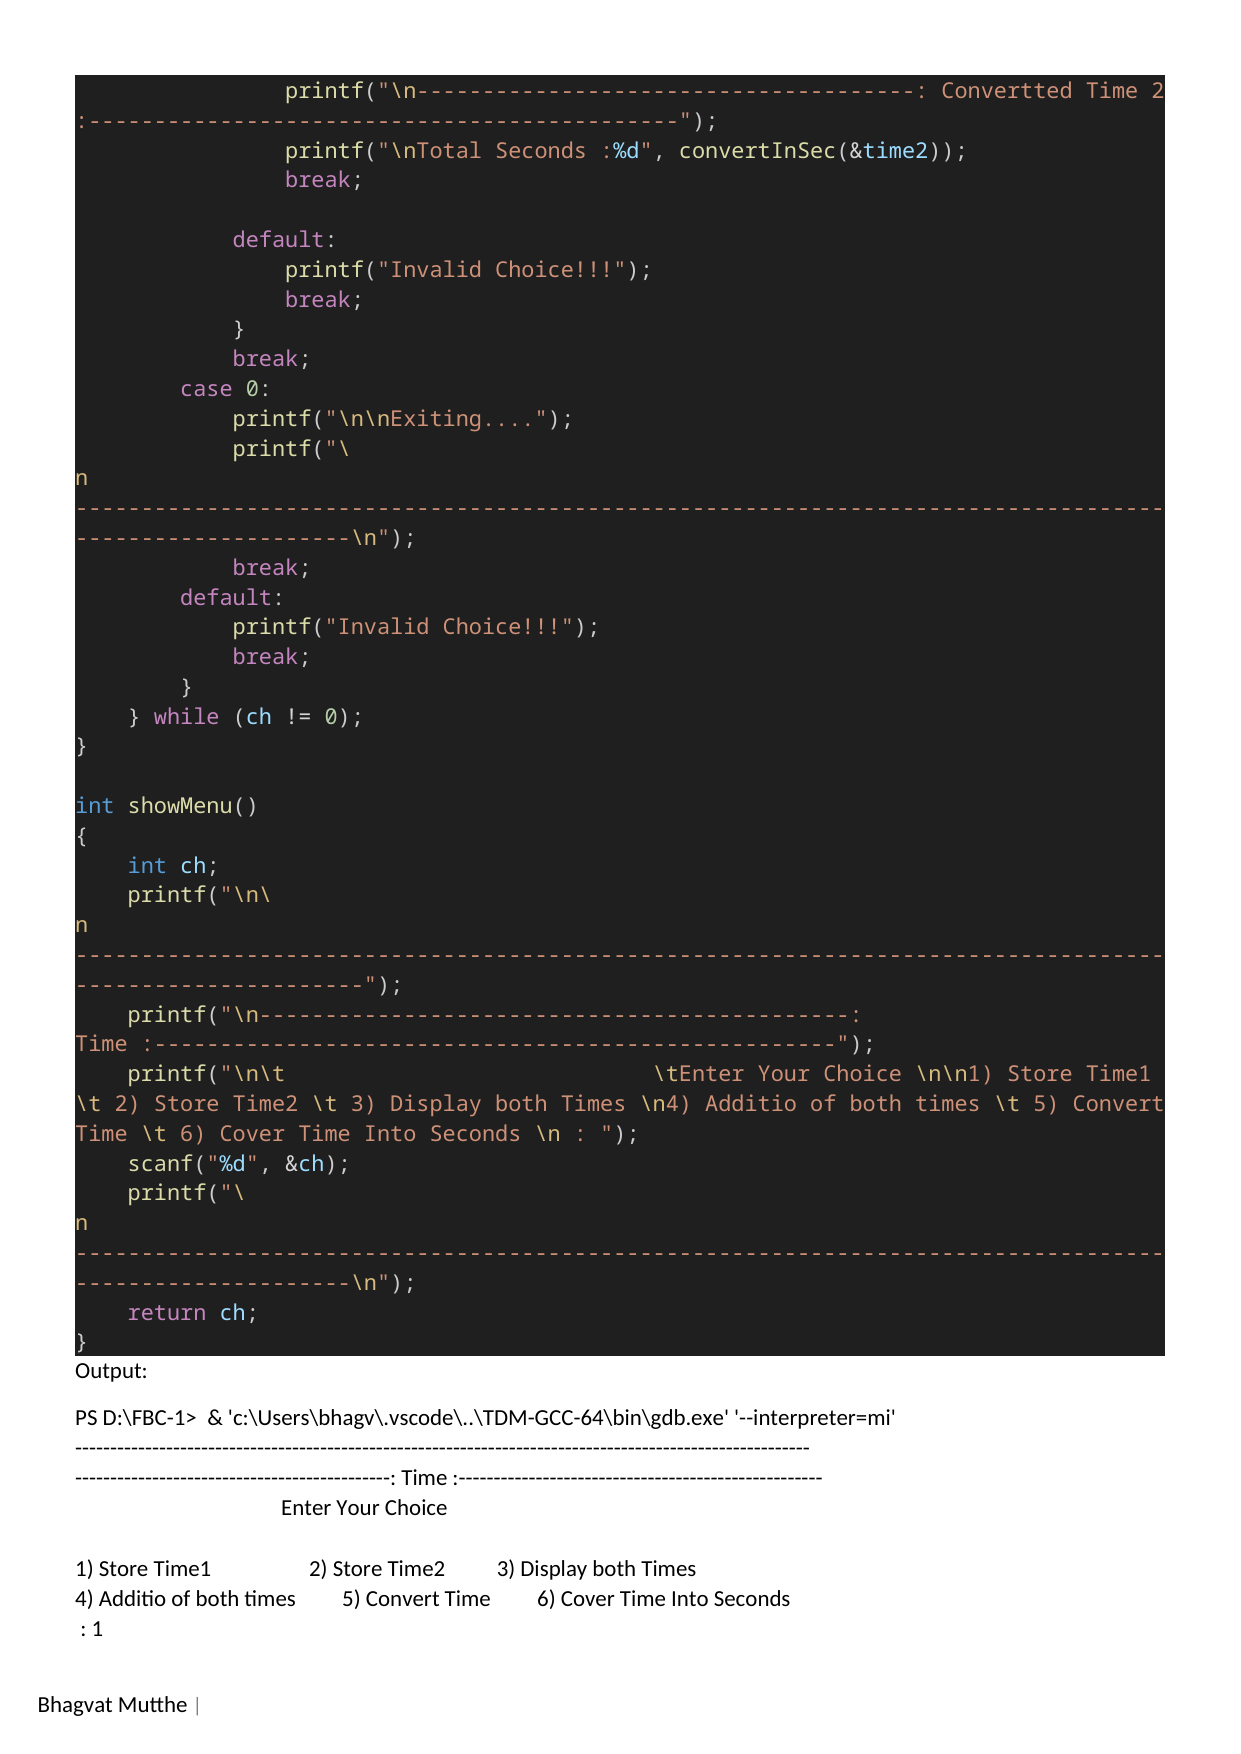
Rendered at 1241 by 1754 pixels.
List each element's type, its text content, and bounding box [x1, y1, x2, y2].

text scanf("%d", &ch); [75, 1147, 1165, 1177]
text return ch; [75, 1296, 1165, 1326]
text } [75, 313, 1165, 343]
text Enter Your Choice [75, 1493, 1165, 1522]
text printf("\n\n---------------------------------------------------------------------------------------------------------"); [75, 879, 1165, 998]
text ---------------------------------------------: Time :---------------------------------------------------- [75, 1463, 1165, 1491]
text printf("\n--------------------------------------: Convertted Time 2 :---------------------------------------------"); [75, 75, 1165, 134]
text 4) Additio of both times 5) Convert Time 6) Cover Time Into Seconds [75, 1584, 1165, 1612]
text printf("\n---------------------------------------------: Time :----------------------------------------------------"); [75, 998, 1165, 1058]
text break; [75, 641, 1165, 671]
text printf("Invalid Choice!!!"); [75, 611, 1165, 641]
text printf("\n\nExiting...."); [75, 403, 1165, 432]
text int ch; [75, 849, 1165, 879]
text PS D:\FBC-1> & 'c:\Users\bhagv\.vscode\..\TDM-GCC-64\bin\gdb.exe' '--interpreter=mi' [75, 1403, 1165, 1431]
text break; [75, 164, 1165, 194]
text } [75, 671, 1165, 701]
text printf("\nTotal Seconds :%d", convertInSec(&time2)); [75, 134, 1165, 164]
text Output: [75, 1356, 1165, 1384]
text int showMenu() [75, 790, 1165, 820]
text break; [75, 283, 1165, 313]
text break; [75, 343, 1165, 373]
text } [75, 730, 1165, 760]
text } [75, 1326, 1165, 1356]
text } while (ch != 0); [75, 701, 1165, 730]
text : 1 [75, 1614, 1165, 1642]
text default: [75, 224, 1165, 254]
text { [75, 820, 1165, 849]
text printf("Invalid Choice!!!"); [75, 254, 1165, 283]
text case 0: [75, 373, 1165, 403]
text printf("\n--------------------------------------------------------------------------------------------------------\n"); [75, 432, 1165, 552]
text 1) Store Time1 2) Store Time2 3) Display both Times [75, 1554, 1165, 1582]
text default: [75, 581, 1165, 611]
text printf("\n--------------------------------------------------------------------------------------------------------\n"); [75, 1177, 1165, 1296]
text printf("\n\t \tEnter Your Choice \n\n1) Store Time1 \t 2) Store Time2 \t 3) Display both Times \n4) Additio of both times \t 5) Convert Time \t 6) Cover Time Into Seconds \n : "); [75, 1058, 1165, 1147]
text break; [75, 552, 1165, 581]
text --------------------------------------------------------------------------------------------------------- [75, 1433, 1165, 1461]
